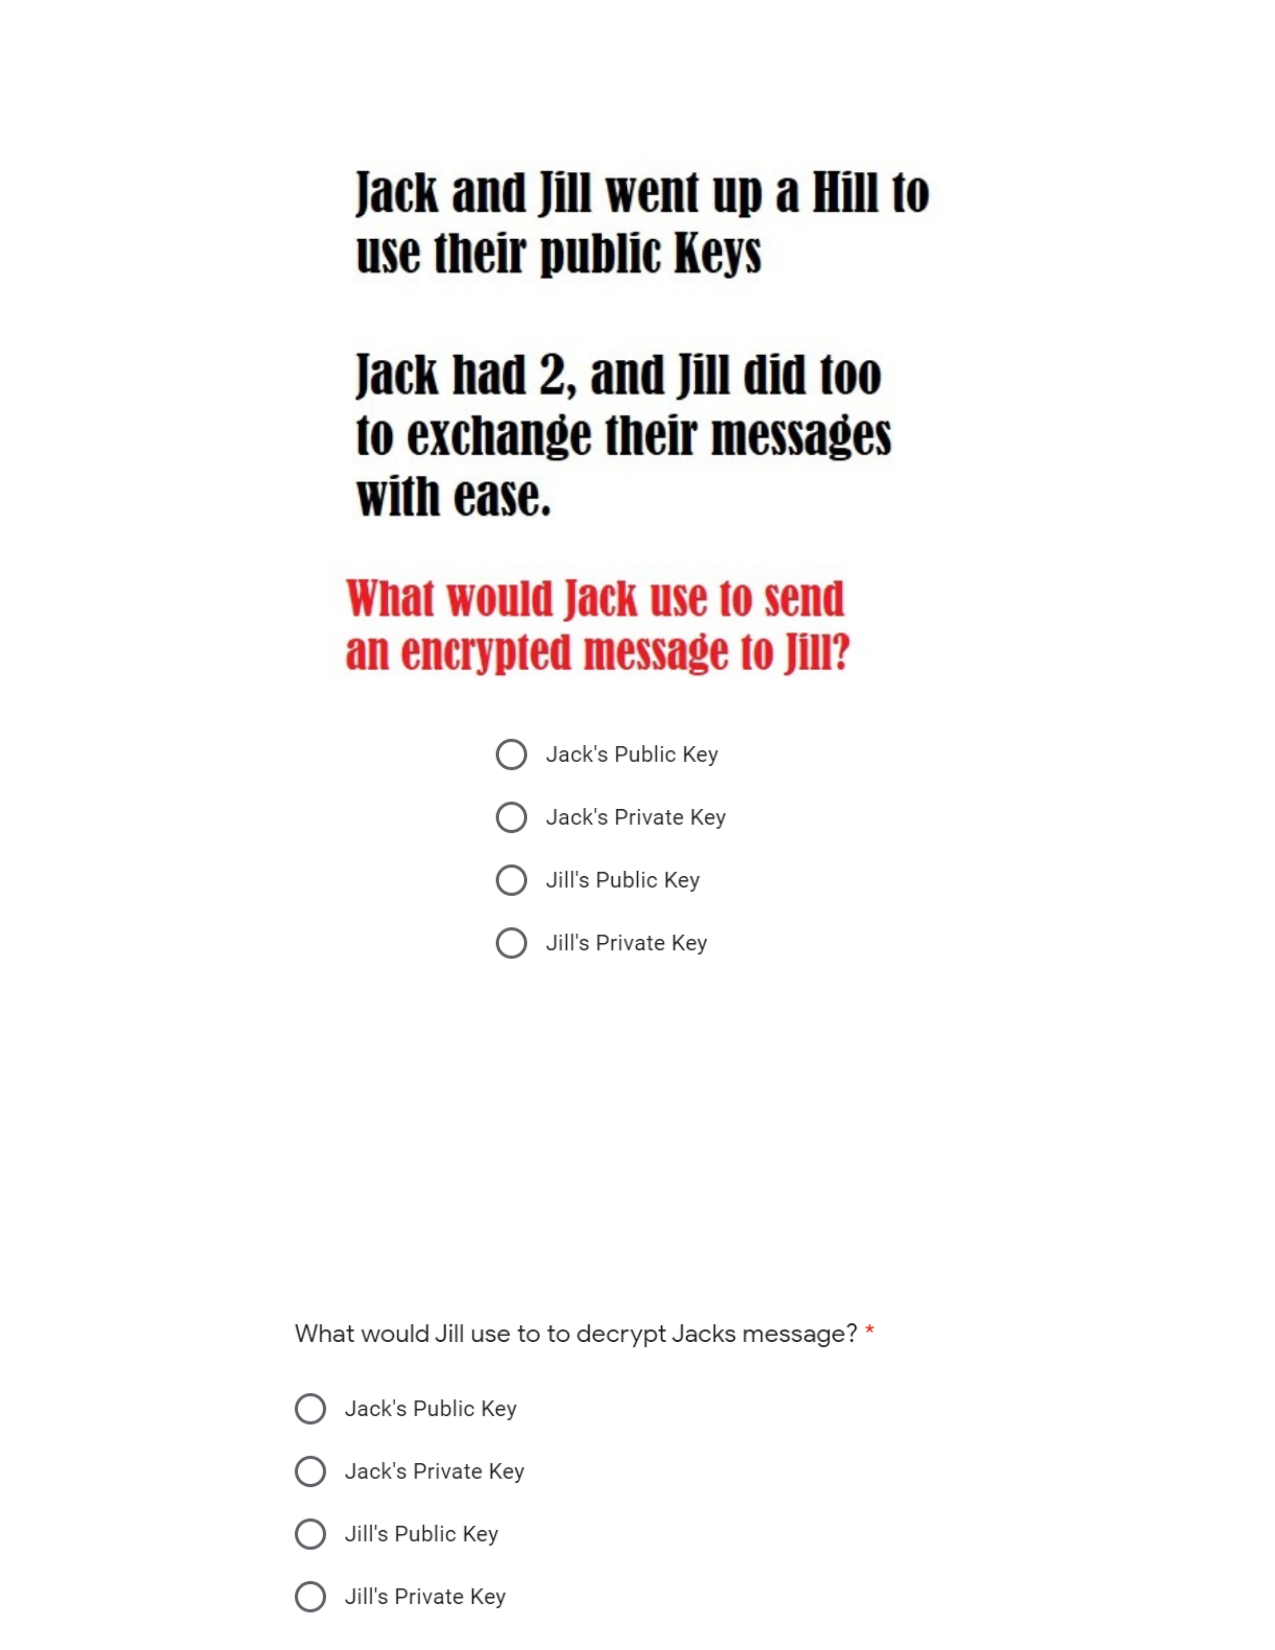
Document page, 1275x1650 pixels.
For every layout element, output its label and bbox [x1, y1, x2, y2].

picture [293, 118, 982, 719]
picture [476, 722, 799, 986]
picture [275, 1294, 1000, 1650]
